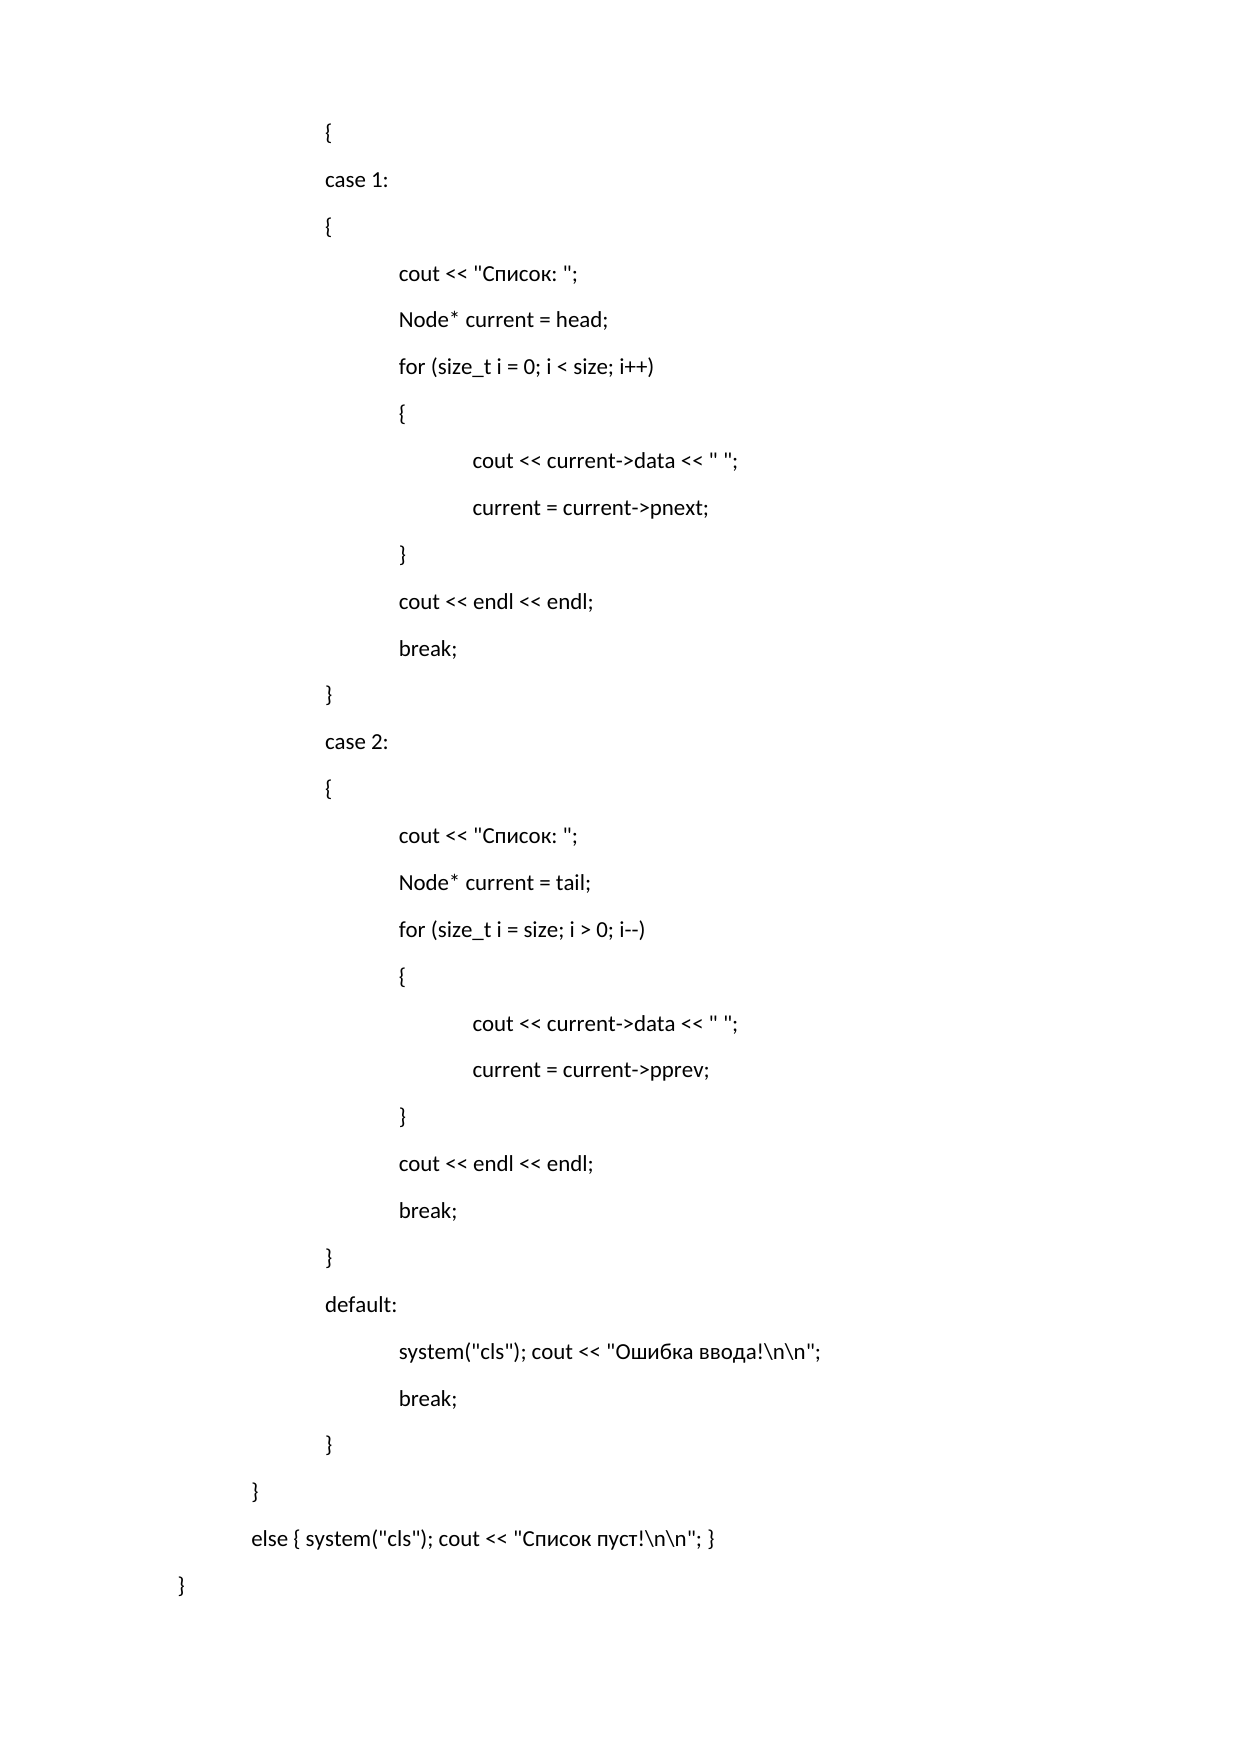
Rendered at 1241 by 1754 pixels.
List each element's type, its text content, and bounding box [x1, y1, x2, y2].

text case 1: [177, 165, 1152, 193]
text break; [177, 1196, 1152, 1224]
text { [177, 399, 1152, 427]
text cout << "Список: "; [177, 259, 1152, 287]
text default: [177, 1290, 1152, 1318]
text Node* current = head; [177, 306, 1152, 334]
text for (size_t i = 0; i < size; i++) [177, 352, 1152, 381]
text } [177, 1431, 1152, 1459]
text break; [177, 1384, 1152, 1412]
text else { system("cls"); cout << "Список пуст!\n\n"; } [177, 1524, 1152, 1552]
text Node* current = tail; [177, 868, 1152, 896]
text cout << endl << endl; [177, 587, 1152, 615]
text cout << current->data << " "; [177, 1009, 1152, 1037]
text } [177, 1477, 1152, 1506]
text break; [177, 634, 1152, 662]
text current = current->pprev; [177, 1056, 1152, 1084]
text case 2: [177, 727, 1152, 756]
text for (size_t i = size; i > 0; i--) [177, 915, 1152, 943]
text current = current->pnext; [177, 493, 1152, 521]
text { [177, 962, 1152, 990]
text cout << endl << endl; [177, 1149, 1152, 1177]
text } [177, 1243, 1152, 1271]
text cout << current->data << " "; [177, 446, 1152, 474]
text } [177, 1571, 1152, 1599]
text { [177, 118, 1152, 146]
text { [177, 774, 1152, 802]
text } [177, 540, 1152, 568]
text system("cls"); cout << "Ошибка ввода!\n\n"; [177, 1337, 1152, 1365]
text cout << "Список: "; [177, 821, 1152, 849]
text } [177, 1102, 1152, 1131]
text { [177, 212, 1152, 240]
text } [177, 681, 1152, 709]
